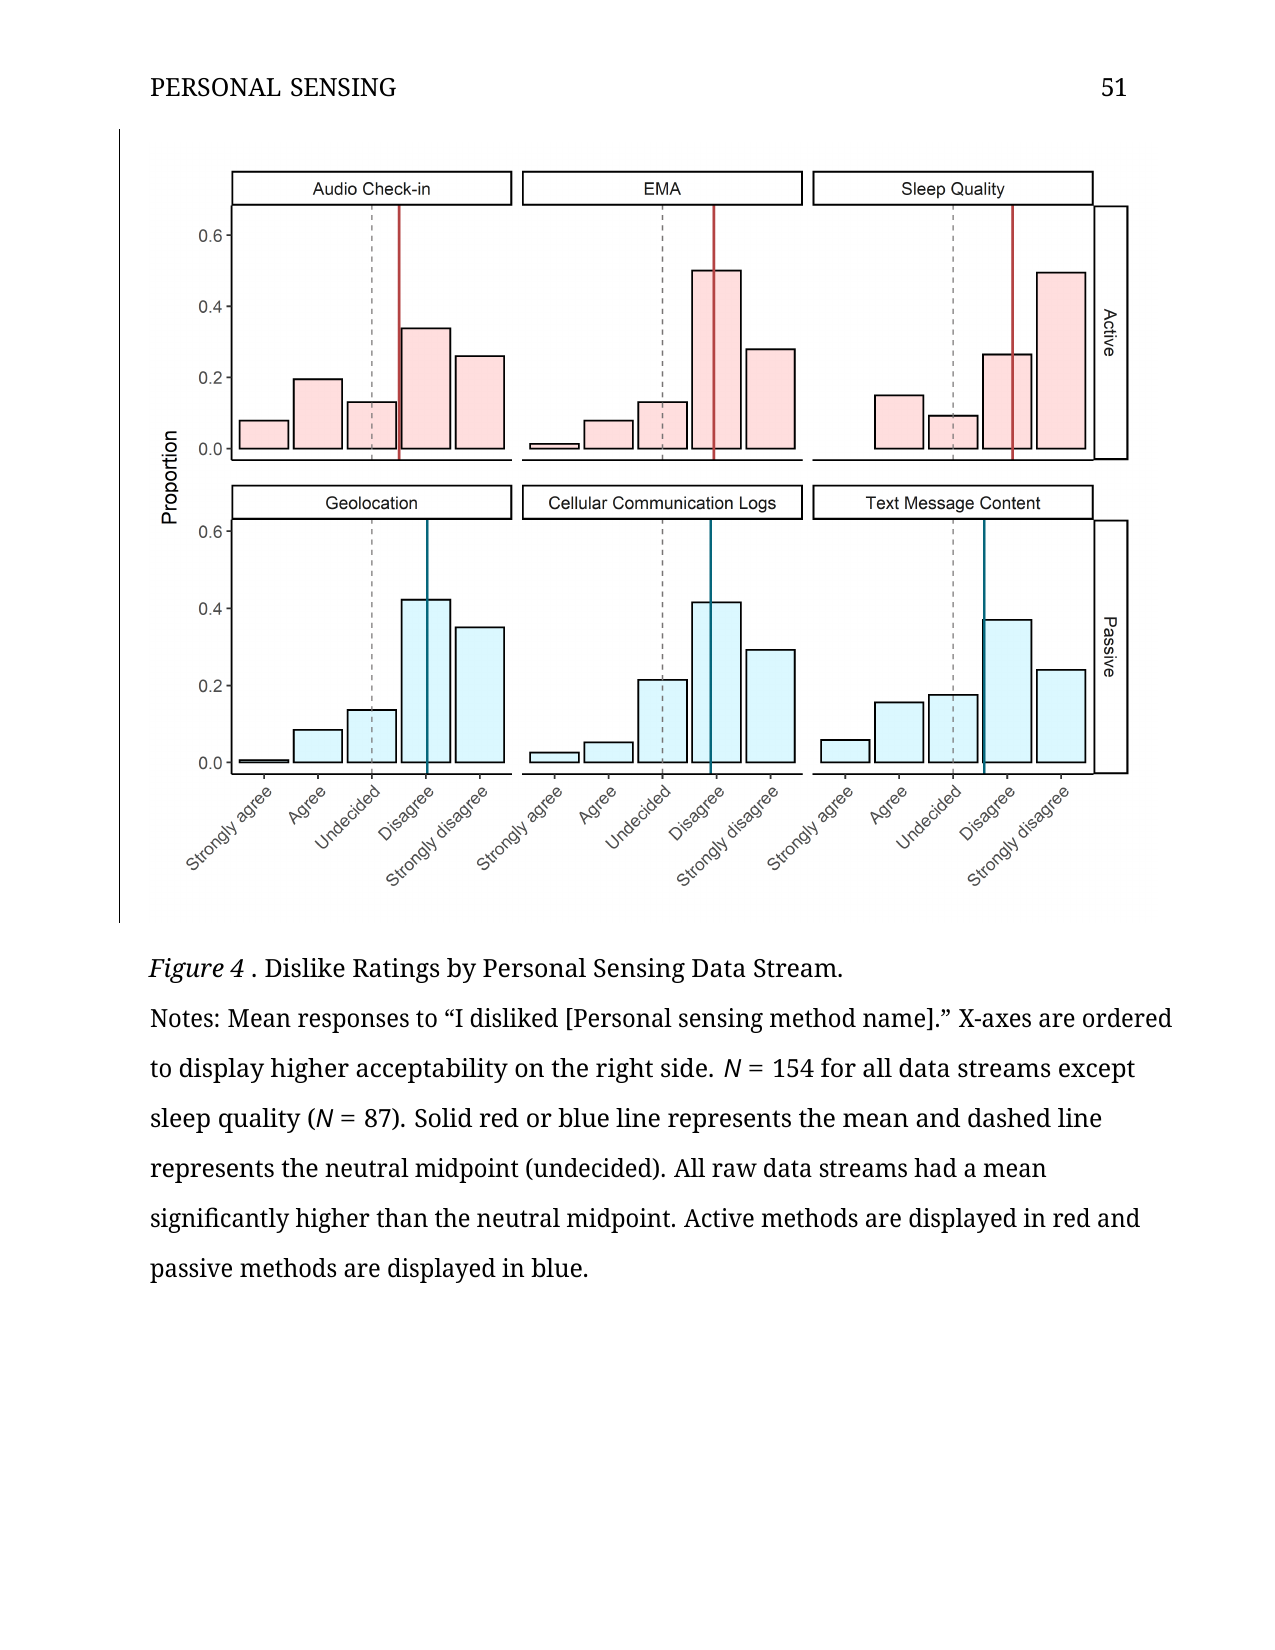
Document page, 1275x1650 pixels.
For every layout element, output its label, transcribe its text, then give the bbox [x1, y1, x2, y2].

text Notes: Mean responses to “I disliked [Personal sensing method name].” X-axes are ordered to display higher acceptability on the right side. N = 154 for all data streams except sleep quality (N = 87). Solid red or blue line represents the mean and dashed line represents the neutral midpoint (undecided). All raw data streams had a mean significantly higher than the neutral midpoint. Active methods are displayed in red and passive methods are displayed in blue. [150, 1001, 1183, 1285]
picture [149, 142, 1158, 923]
text Figure 4 . Dislike Ratings by Personal Sensing Data Stream. [149, 951, 1183, 985]
